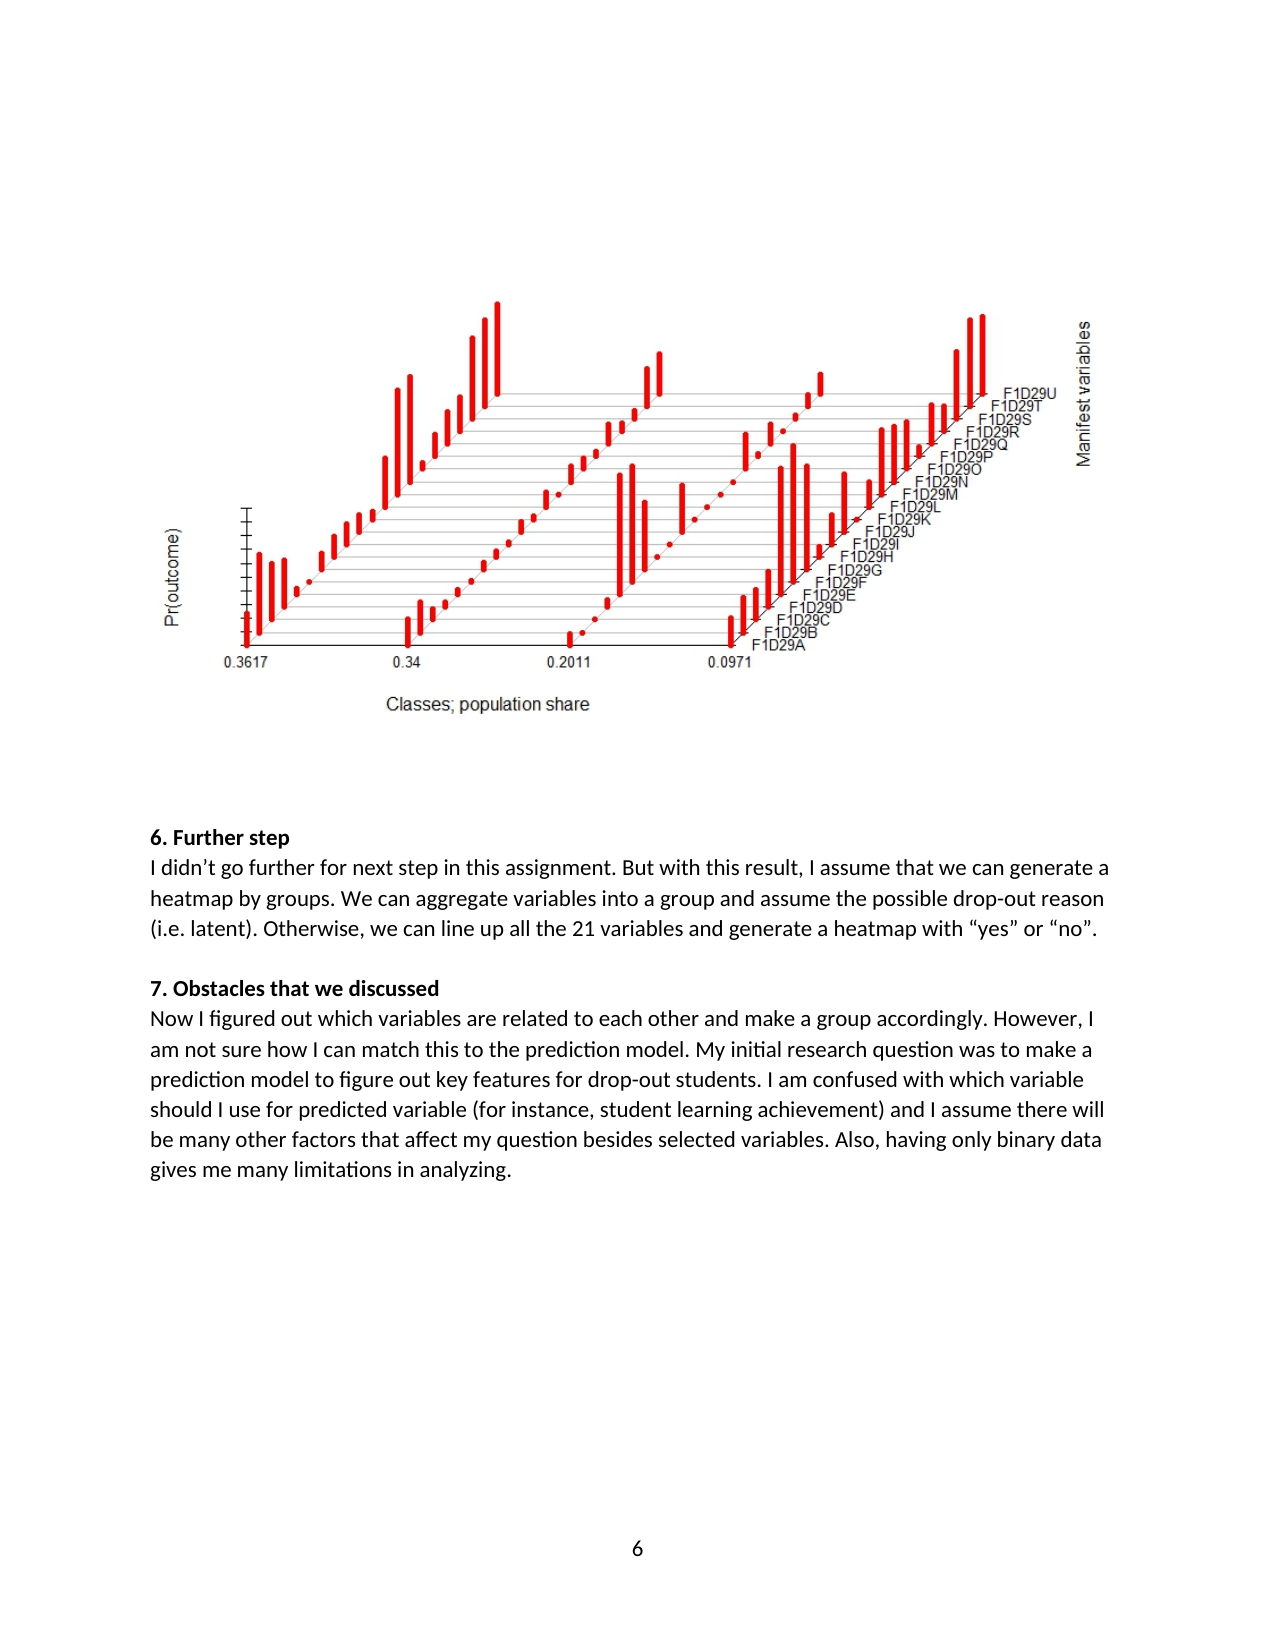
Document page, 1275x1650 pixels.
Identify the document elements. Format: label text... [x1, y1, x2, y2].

text Now I figured out which variables are related to each other and make a group accordingly. However, I am not sure how I can match this to the prediction model. My initial research question was to make a prediction model to figure out key features for drop-out students. I am confused with which variable should I use for predicted variable (for instance, student learning achievement) and I assume there will be many other factors that affect my question besides selected variables. Also, having only binary data gives me many limitations in analyzing. [150, 1004, 1125, 1184]
text I didn’t go further for next step in this assignment. But with this result, I assume that we can generate a heatmap by groups. We can aggregate variables into a group and assume the possible drop-out reason (i.e. latent). Otherwise, we can line up all the 21 variables and generate a heatmap with “yes” or “no”. [150, 853, 1125, 942]
text 7. Obstacles that we discussed [150, 974, 1125, 1002]
picture [150, 177, 1125, 791]
text 6. Further step [150, 823, 1125, 851]
